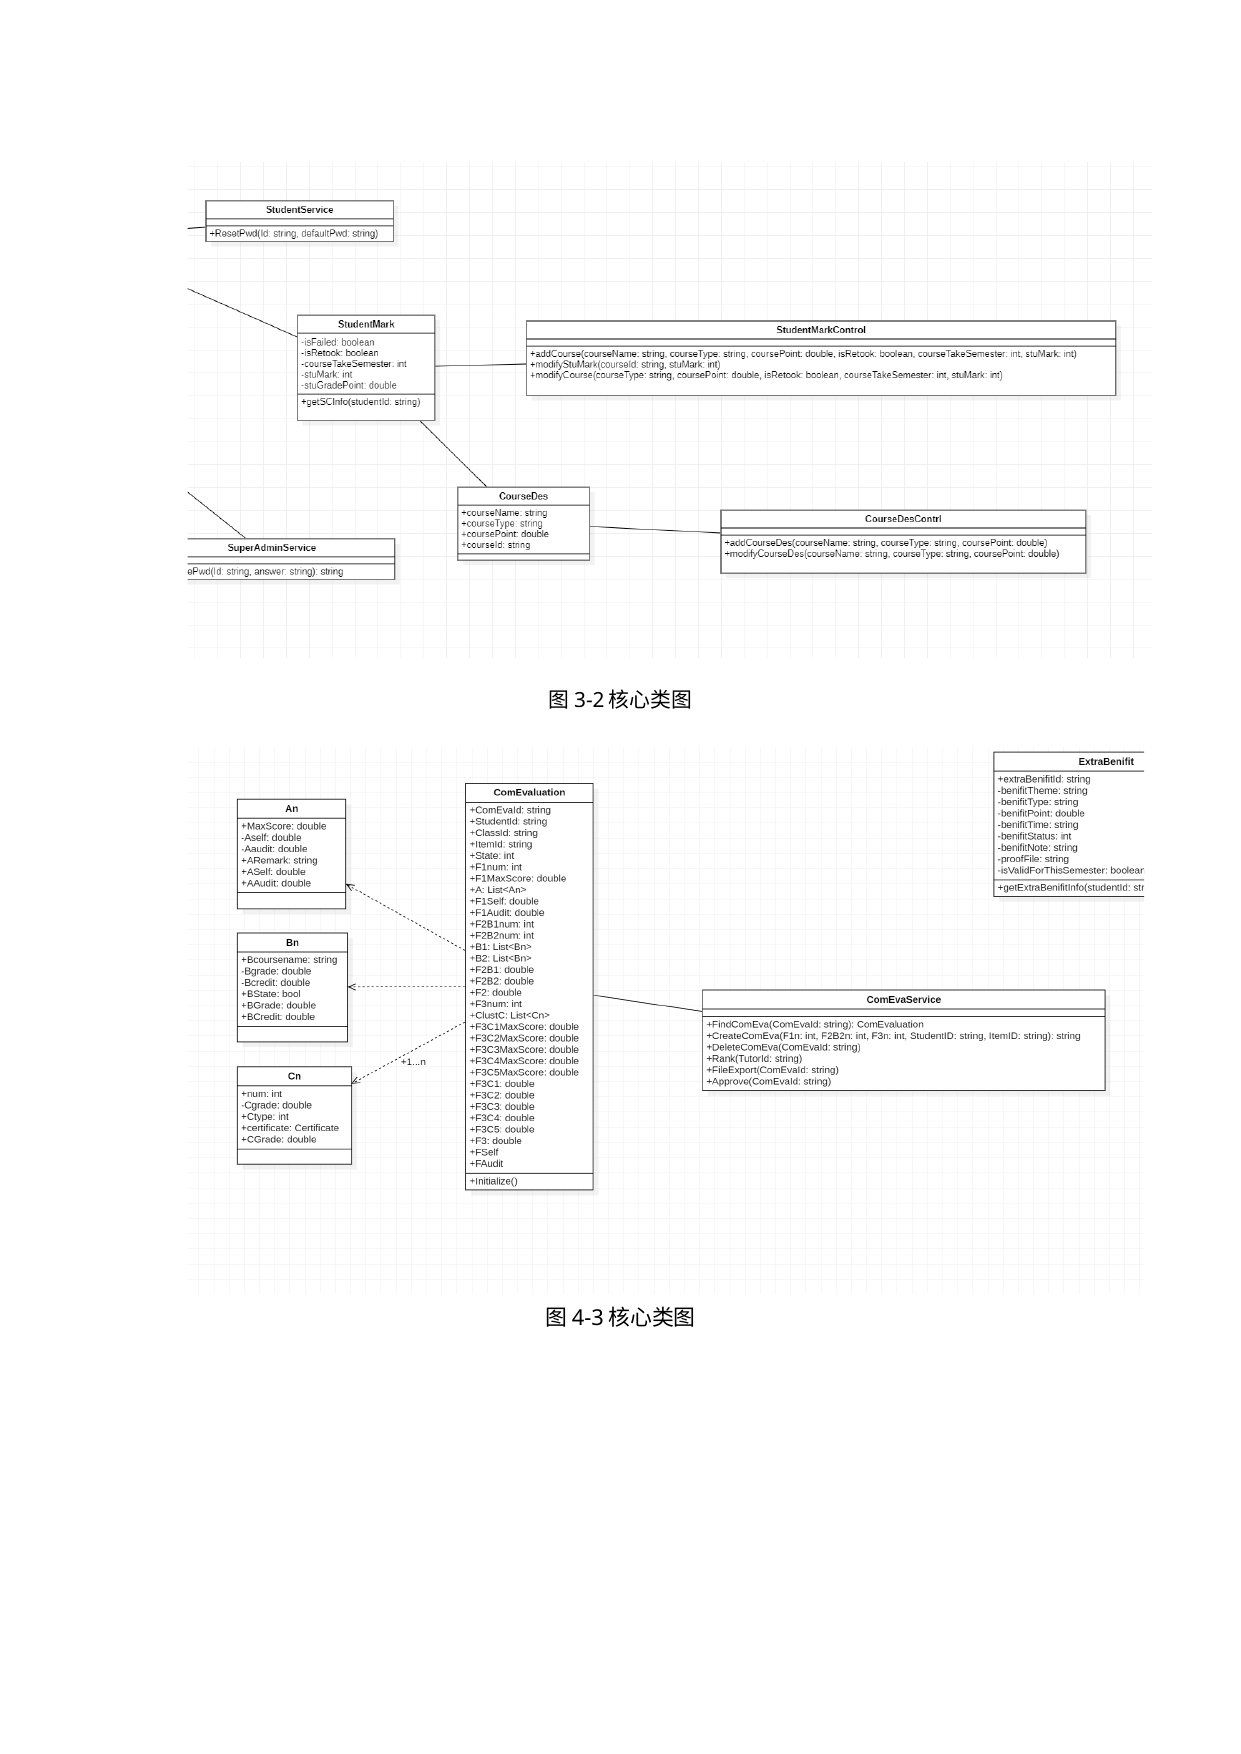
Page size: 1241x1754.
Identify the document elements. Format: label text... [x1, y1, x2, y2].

picture [187, 162, 1152, 658]
picture [187, 747, 1145, 1294]
